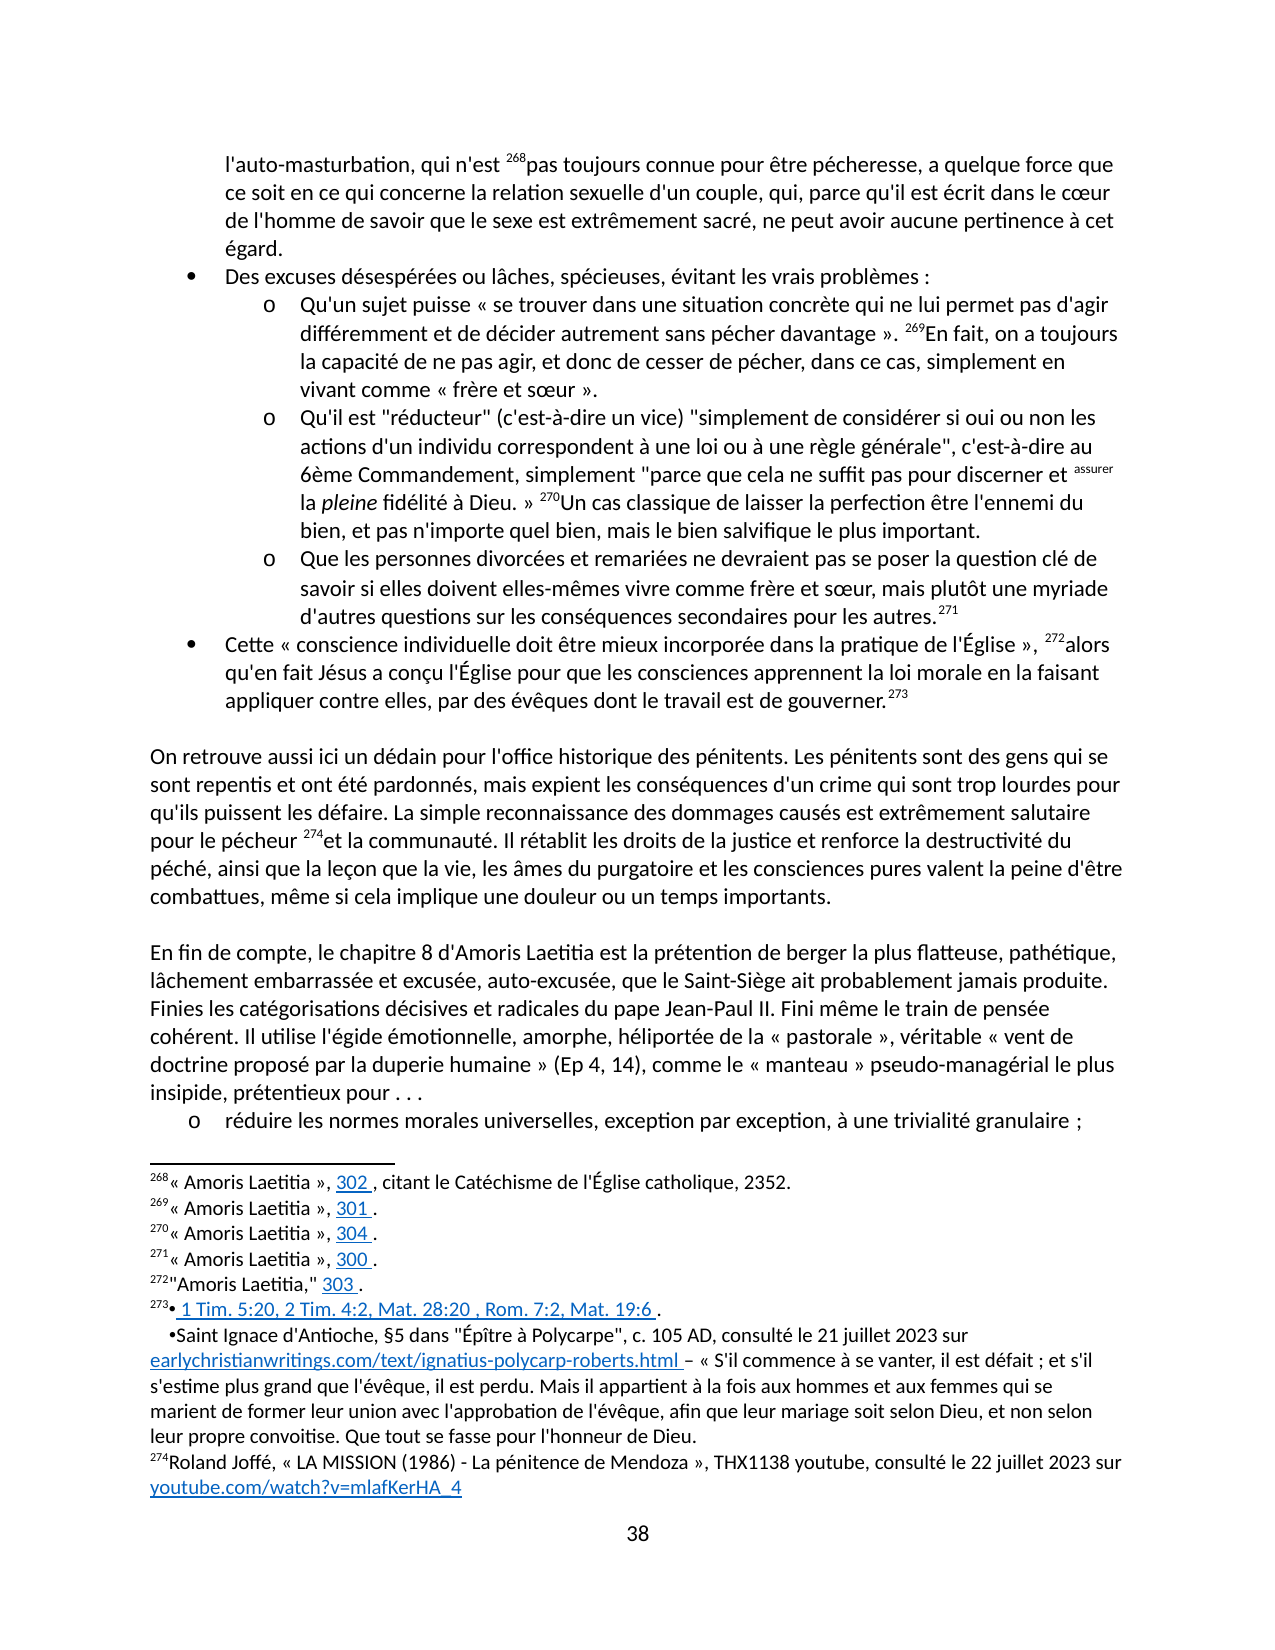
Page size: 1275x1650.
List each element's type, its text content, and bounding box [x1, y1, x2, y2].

text En fin de compte, le chapitre 8 d'Amoris Laetitia est la prétention de berger la plus flatteuse, pathétique, lâchement embarrassée et excusée, auto-excusée, que le Saint-Siège ait probablement jamais produite. Finies les catégorisations décisives et radicales du pape Jean-Paul II. Fini même le train de pensée cohérent. Il utilise l'égide émotionnelle, amorphe, héliportée de la « pastorale », véritable « vent de doctrine proposé par la duperie humaine » (Ep 4, 14), comme le « manteau » pseudo-managérial le plus insipide, prétentieux pour . . . [150, 938, 1125, 1106]
list Qu'il est "réducteur" (c'est-à-dire un vice) "simplement de considérer si oui ou non les actions d'un individu correspondent à une loi ou à une règle générale", c'est-à-dire au 6ème Commandement, simplement "parce que cela ne suffit pas pour discerner et assurer la pleine fidélité à Dieu. » Un cas classique de laisser la perfection être l'ennemi du bien, et pas n'importe quel bien, mais le bien salvifique le plus important. [262, 403, 1125, 544]
text On retrouve aussi ici un dédain pour l'office historique des pénitents. Les pénitents sont des gens qui se sont repentis et ont été pardonnés, mais expient les conséquences d'un crime qui sont trop lourdes pour qu'ils puissent les défaire. La simple reconnaissance des dommages causés est extrêmement salutaire pour le pécheur et la communauté. Il rétablit les droits de la justice et renforce la destructivité du péché, ainsi que la leçon que la vie, les âmes du purgatoire et les consciences pures valent la peine d'être combattues, même si cela implique une douleur ou un temps importants. [150, 742, 1125, 910]
list Qu'un sujet puisse « se trouver dans une situation concrète qui ne lui permet pas d'agir différemment et de décider autrement sans pécher davantage ». En fait, on a toujours la capacité de ne pas agir, et donc de cesser de pécher, dans ce cas, simplement en vivant comme « frère et sœur ». [262, 290, 1125, 403]
list Cette « conscience individuelle doit être mieux incorporée dans la pratique de l'Église », alors qu'en fait Jésus a conçu l'Église pour que les consciences apprennent la loi morale en la faisant appliquer contre elles, par des évêques dont le travail est de gouverner. [187, 630, 1125, 714]
list Des excuses désespérées ou lâches, spécieuses, évitant les vrais problèmes : [187, 262, 1125, 290]
list réduire les normes morales universelles, exception par exception, à une trivialité granulaire ; [187, 1106, 1125, 1135]
list Que les personnes divorcées et remariées ne devraient pas se poser la question clé de savoir si elles doivent elles-mêmes vivre comme frère et sœur, mais plutôt une myriade d'autres questions sur les conséquences secondaires pour les autres. [262, 544, 1125, 630]
